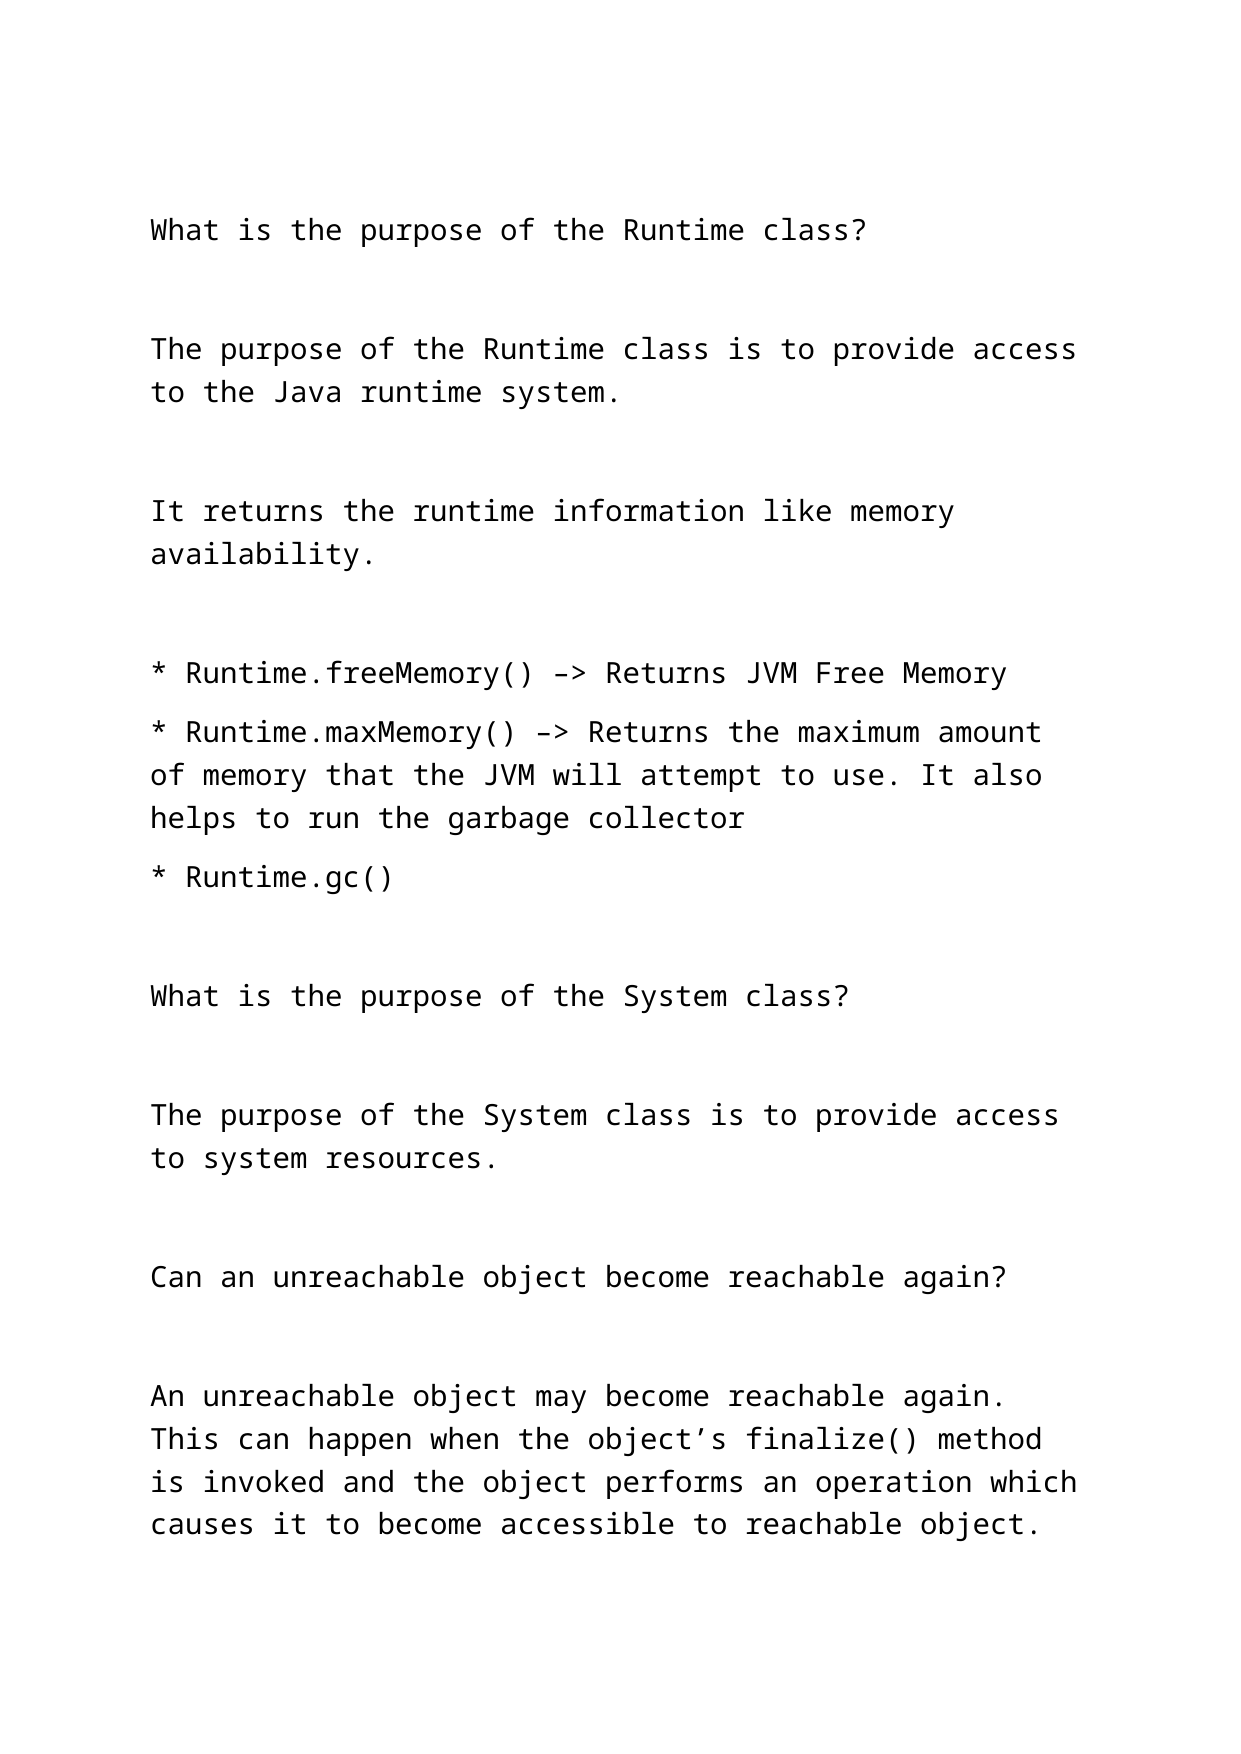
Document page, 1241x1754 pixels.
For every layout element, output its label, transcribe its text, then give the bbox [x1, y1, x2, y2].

text What is the purpose of the System class? [150, 976, 1090, 1015]
text It returns the runtime information like memory availability. [150, 490, 1090, 573]
text The purpose of the System class is to provide access to system resources. [150, 1094, 1090, 1177]
text * Runtime.gc() [150, 857, 1090, 896]
text An unreachable object may become reachable again. This can happen when the object’s finalize() method is invoked and the object performs an operation which causes it to become accessible to reachable object. [150, 1375, 1090, 1543]
text Can an unreachable object become reachable again? [150, 1256, 1090, 1296]
text * Runtime.freeMemory() –> Returns JVM Free Memory [150, 652, 1090, 692]
text * Runtime.maxMemory() –> Returns the maximum amount of memory that the JVM will attempt to use. It also helps to run the garbage collector [150, 711, 1090, 837]
text What is the purpose of the Runtime class? [150, 209, 1090, 249]
text The purpose of the Runtime class is to provide access to the Java runtime system. [150, 328, 1090, 411]
